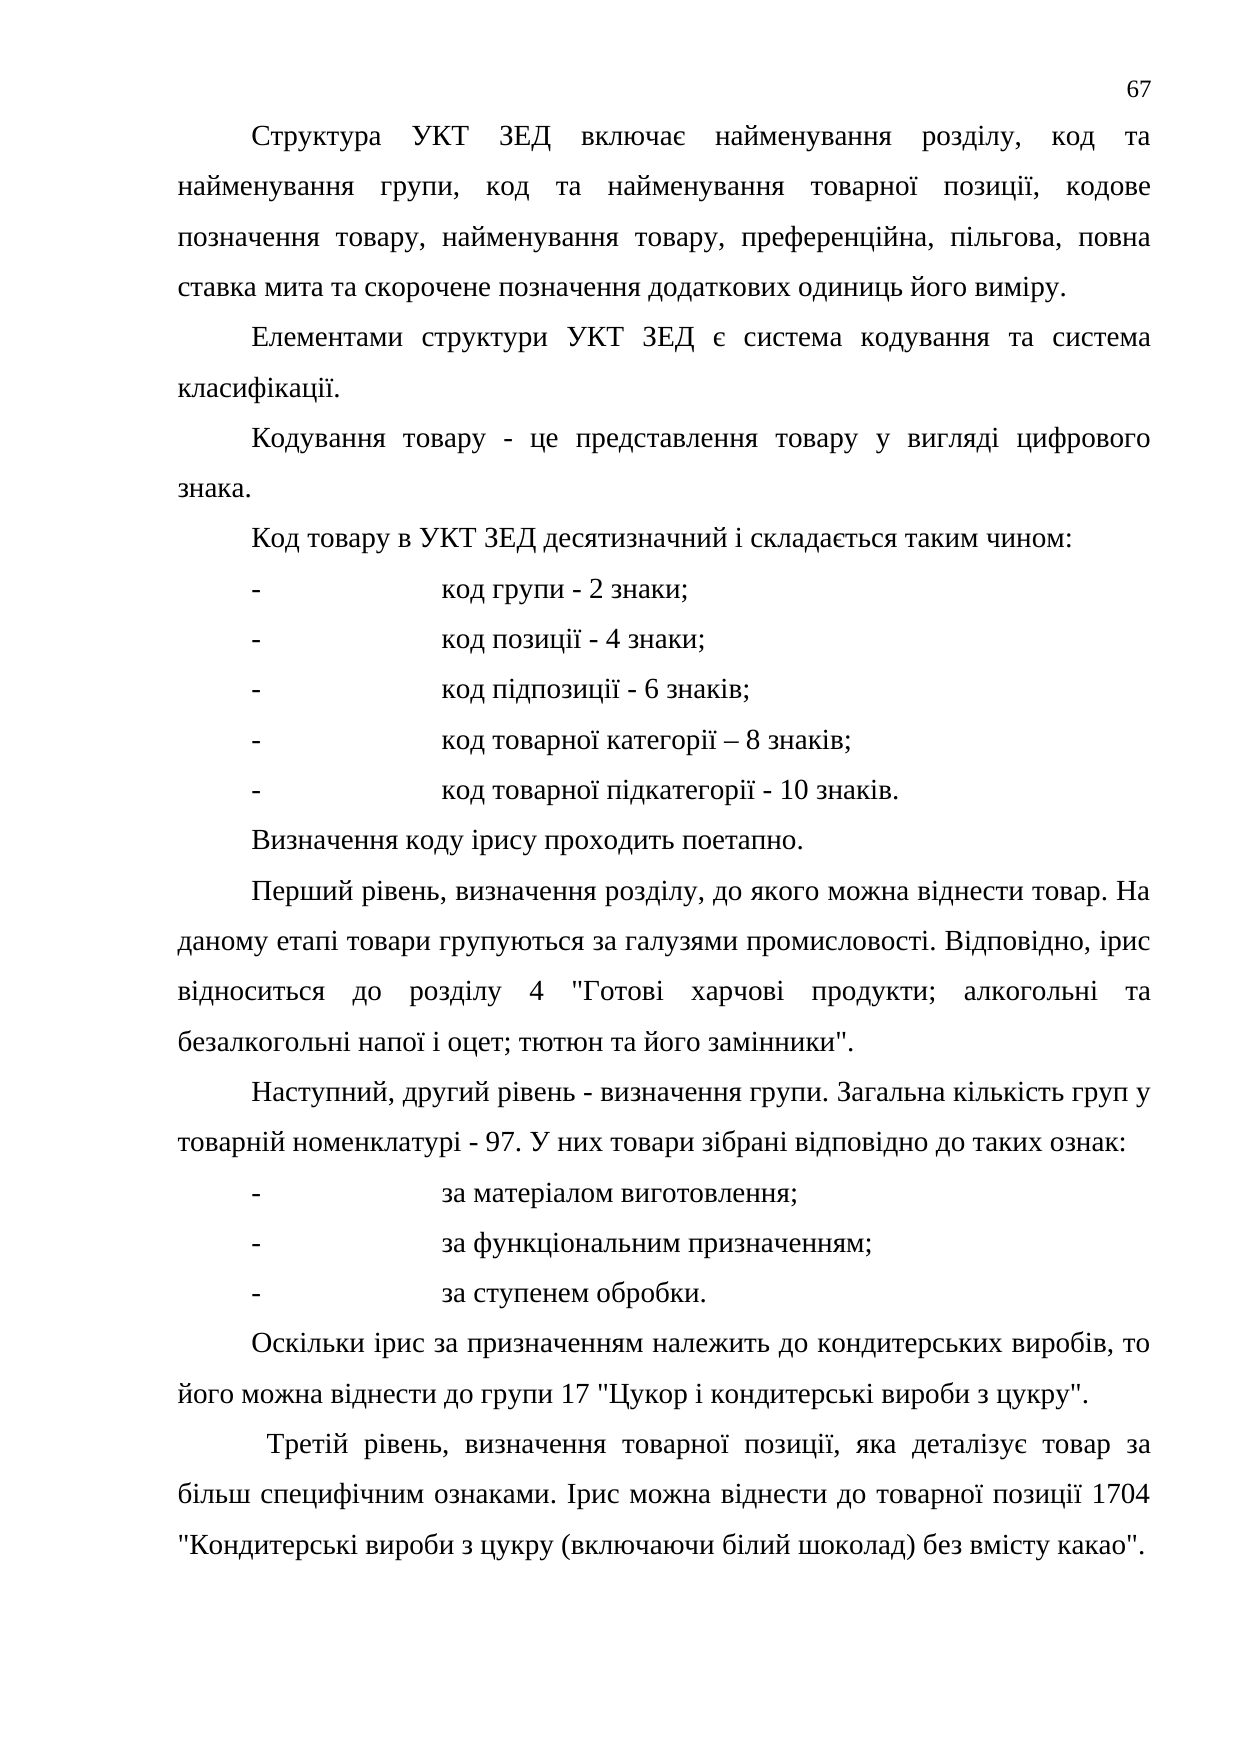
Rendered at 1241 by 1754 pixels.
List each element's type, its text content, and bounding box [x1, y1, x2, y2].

list за матеріалом виготовлення; [177, 1175, 1152, 1208]
text Елементами структури УКТ ЗЕД є система кодування та система класифікації. [177, 319, 1152, 403]
text Структура УКТ ЗЕД включає найменування розділу, код та найменування групи, код та найменування товарної позиції, кодове позначення товару, найменування товару, преференційна, пільгова, повна ставка мита та скорочене позначення додаткових одиниць його виміру. [177, 118, 1152, 303]
text Перший рівень, визначення розділу, до якого можна віднести товар. На даному етапі товари групуються за галузями промисловості. Відповідно, ірис відноситься до розділу 4 "Готові харчові продукти; алкогольні та безалкогольні напої і оцет; тютюн та його замінники". [177, 873, 1152, 1057]
list код товарної категорії – 8 знаків; [177, 722, 1152, 755]
list код підпозиції - 6 знаків; [177, 672, 1152, 705]
text Кодування товару - це представлення товару у вигляді цифрового знака. [177, 420, 1152, 504]
list за ступенем обробки. [177, 1275, 1152, 1309]
text Визначення коду ірису проходить поетапно. [177, 822, 1152, 856]
list код товарної підкатегорії - 10 знаків. [177, 772, 1152, 806]
list код групи - 2 знаки; [177, 571, 1152, 604]
text Наступний, другий рівень - визначення групи. Загальна кількість груп у товарній номенклатурі - 97. У них товари зібрані відповідно до таких ознак: [177, 1074, 1152, 1158]
text Оскільки ірис за призначенням належить до кондитерських виробів, то його можна віднести до групи 17 "Цукор і кондитерські вироби з цукру". [177, 1326, 1152, 1409]
list код позиції - 4 знаки; [177, 621, 1152, 655]
list за функціональним призначенням; [177, 1225, 1152, 1258]
text Третій рівень, визначення товарної позиції, яка деталізує товар за більш специфічним ознаками. Ірис можна віднести до товарної позиції 1704 "Кондитерські вироби з цукру (включаючи білий шоколад) без вмісту какао". [177, 1426, 1152, 1560]
text Код товару в УКТ ЗЕД десятизначний і складається таким чином: [177, 521, 1152, 554]
